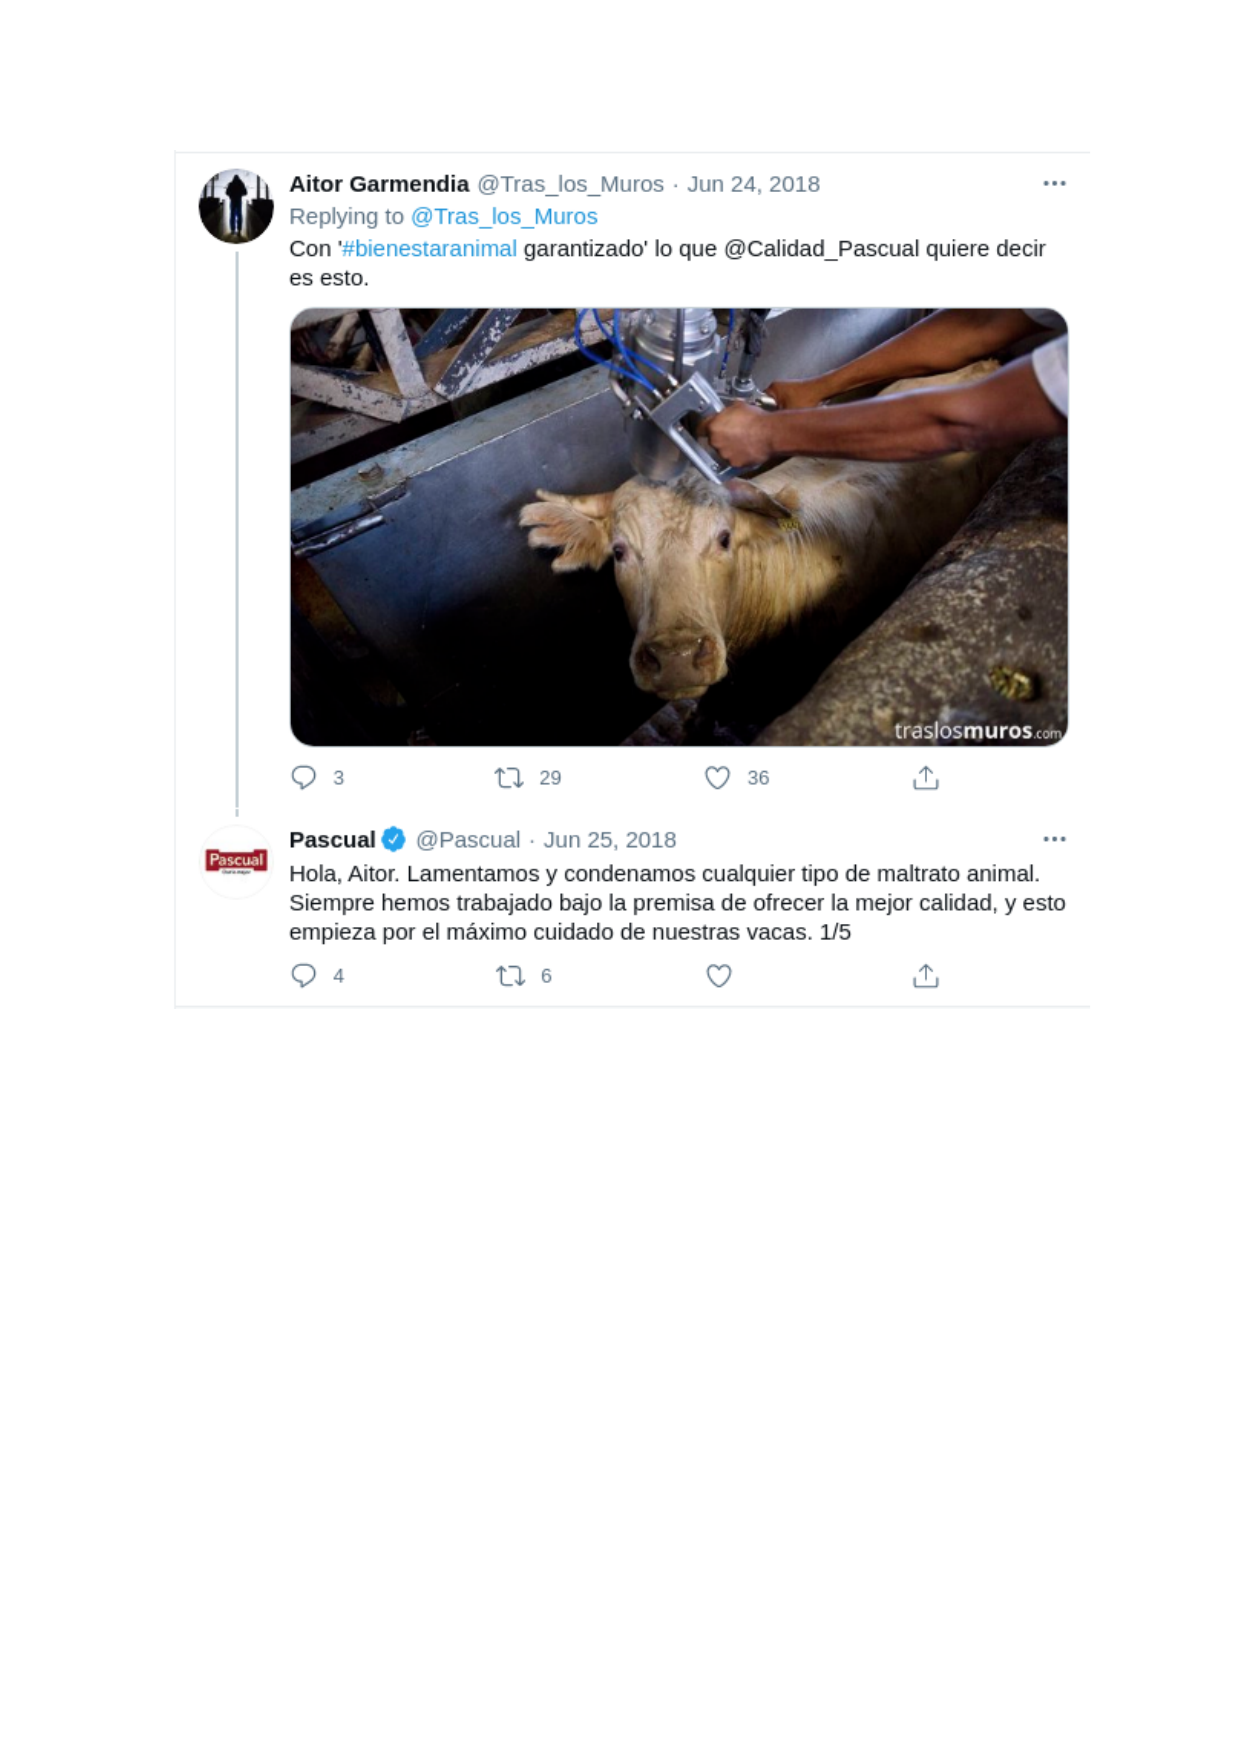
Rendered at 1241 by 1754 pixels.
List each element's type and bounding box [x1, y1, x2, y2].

picture [150, 150, 1091, 1009]
